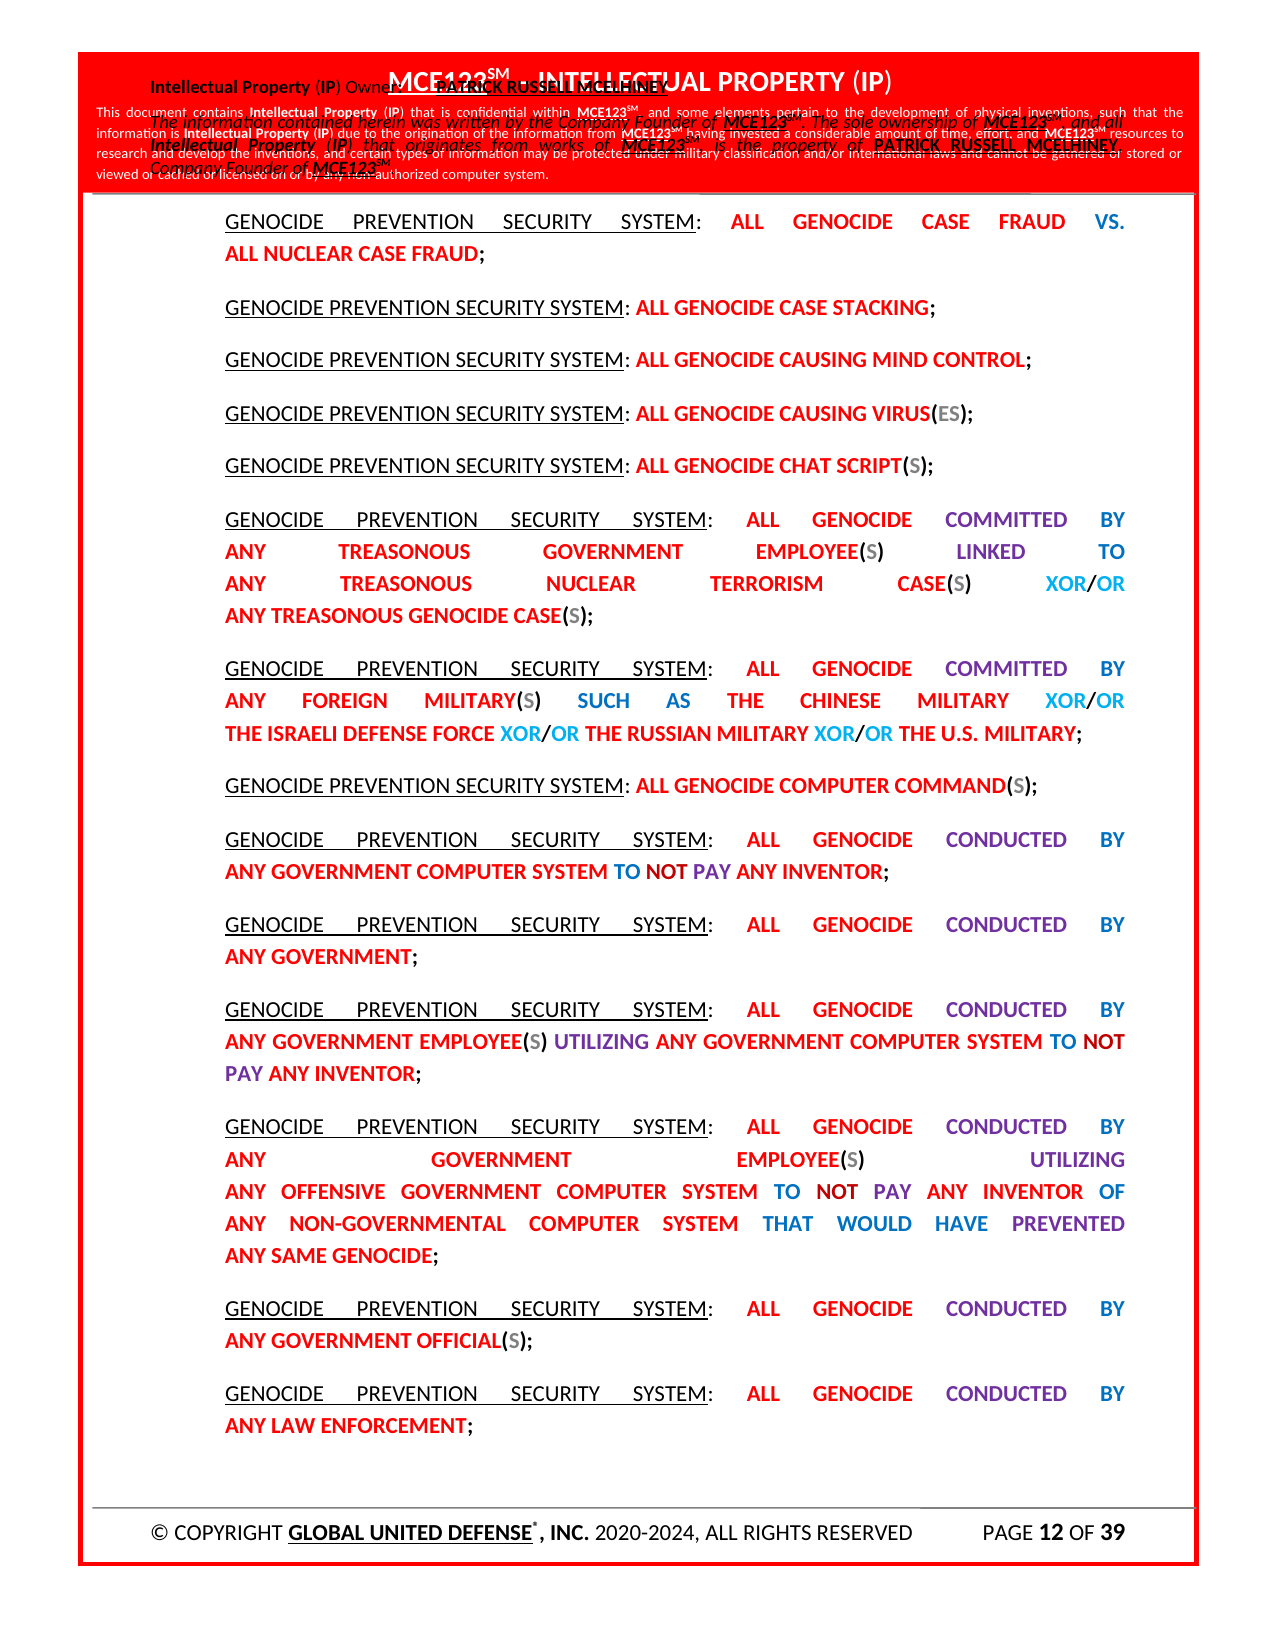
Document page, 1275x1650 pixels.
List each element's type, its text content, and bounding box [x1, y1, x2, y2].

text GENOCIDE PREVENTION SECURITY SYSTEM: ALL GENOCIDE CONDUCTED BY ANY GOVERNMENT EMPLOYEE(S) UTILIZING ANY OFFENSIVE GOVERNMENT COMPUTER SYSTEM TO NOT PAY ANY INVENTOR OF ANY NON-GOVERNMENTAL COMPUTER SYSTEM THAT WOULD HAVE PREVENTED ANY SAME GENOCIDE; [225, 1112, 1125, 1269]
text GENOCIDE PREVENTION SECURITY SYSTEM: ALL GENOCIDE CONDUCTED BY ANY GOVERNMENT; [225, 910, 1125, 970]
text GENOCIDE PREVENTION SECURITY SYSTEM: ALL GENOCIDE CAUSING VIRUS(ES); [225, 399, 1125, 427]
text GENOCIDE PREVENTION SECURITY SYSTEM: ALL GENOCIDE CONDUCTED BY ANY LAW ENFORCEMENT; [225, 1379, 1125, 1440]
text GENOCIDE PREVENTION SECURITY SYSTEM: ALL GENOCIDE CAUSING MIND CONTROL; [225, 346, 1125, 374]
text GENOCIDE PREVENTION SECURITY SYSTEM: ALL GENOCIDE COMMITTED BY ANY FOREIGN MILITARY(S) SUCH AS THE CHINESE MILITARY XOR/OR THE ISRAELI DEFENSE FORCE XOR/OR THE RUSSIAN MILITARY XOR/OR THE U.S. MILITARY; [225, 654, 1125, 747]
text GENOCIDE PREVENTION SECURITY SYSTEM: ALL GENOCIDE CHAT SCRIPT(S); [225, 452, 1125, 480]
text GENOCIDE PREVENTION SECURITY SYSTEM: ALL GENOCIDE CONDUCTED BY ANY GOVERNMENT EMPLOYEE(S) UTILIZING ANY GOVERNMENT COMPUTER SYSTEM TO NOT PAY ANY INVENTOR; [225, 995, 1125, 1087]
text GENOCIDE PREVENTION SECURITY SYSTEM: ALL GENOCIDE CONDUCTED BY ANY GOVERNMENT COMPUTER SYSTEM TO NOT PAY ANY INVENTOR; [225, 825, 1125, 885]
text GENOCIDE PREVENTION SECURITY SYSTEM: ALL GENOCIDE CASE FRAUD VS. ALL NUCLEAR CASE FRAUD; [225, 207, 1125, 268]
text GENOCIDE PREVENTION SECURITY SYSTEM: ALL GENOCIDE CONDUCTED BY ANY GOVERNMENT OFFICIAL(S); [225, 1294, 1125, 1354]
text GENOCIDE PREVENTION SECURITY SYSTEM: ALL GENOCIDE CASE STACKING; [225, 293, 1125, 321]
text GENOCIDE PREVENTION SECURITY SYSTEM: ALL GENOCIDE COMPUTER COMMAND(S); [225, 772, 1125, 800]
text GENOCIDE PREVENTION SECURITY SYSTEM: ALL GENOCIDE COMMITTED BY ANY TREASONOUS GOVERNMENT EMPLOYEE(S) LINKED TO ANY TREASONOUS NUCLEAR TERRORISM CASE(S) XOR/OR ANY TREASONOUS GENOCIDE CASE(S); [225, 505, 1125, 629]
